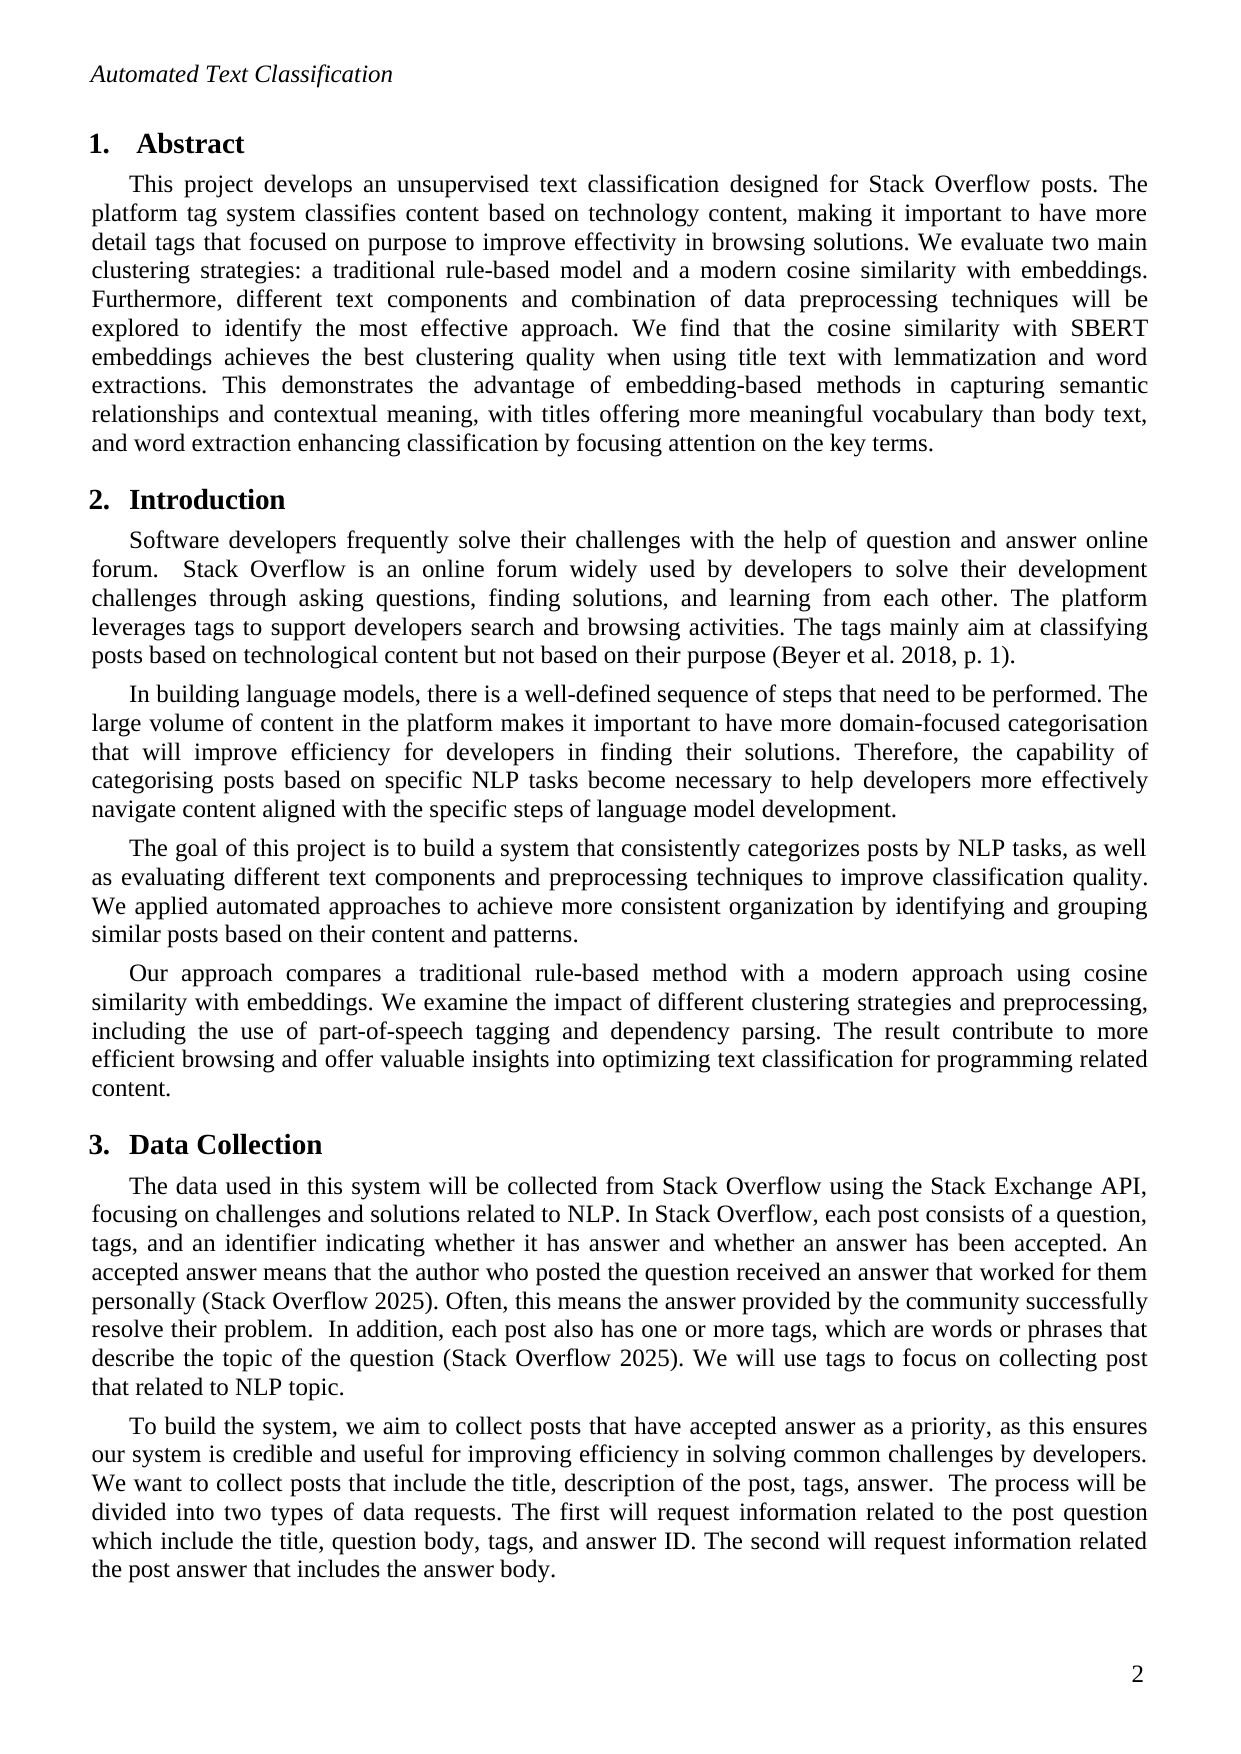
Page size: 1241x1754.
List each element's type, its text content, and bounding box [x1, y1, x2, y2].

subtitle Abstract [88, 126, 1163, 159]
subtitle Data Collection [88, 1127, 1163, 1161]
text This project develops an unsupervised text classification designed for Stack Overflow posts. The platform tag system classifies content based on technology content, making it important to have more detail tags that focused on purpose to improve effectivity in browsing solutions. We evaluate two main clustering strategies: a traditional rule-based model and a modern cosine similarity with embeddings. Furthermore, different text components and combination of data preprocessing techniques will be explored to identify the most effective approach. We find that the cosine similarity with SBERT embeddings achieves the best clustering quality when using title text with lemmatization and word extractions. This demonstrates the advantage of embedding-based methods in capturing semantic relationships and contextual meaning, with titles offering more meaningful vocabulary than body text, and word extraction enhancing classification by focusing attention on the key terms. [91, 169, 1149, 457]
text In building language models, there is a well-defined sequence of steps that need to be performed. The large volume of content in the platform makes it important to have more domain-focused categorisation that will improve efficiency for developers in finding their solutions. Therefore, the capability of categorising posts based on specific NLP tasks become necessary to help developers more effectively navigate content aligned with the specific steps of language model development. [91, 679, 1149, 823]
subtitle Introduction [88, 482, 1163, 515]
text To build the system, we aim to collect posts that have accepted answer as a priority, as this ensures our system is credible and useful for improving efficiency in solving common challenges by developers. We want to collect posts that include the title, description of the post, tags, answer. The process will be divided into two types of data requests. The first will request information related to the post question which include the title, question body, tags, and answer ID. The second will request information related the post answer that includes the answer body. [91, 1411, 1149, 1583]
text Software developers frequently solve their challenges with the help of question and answer online forum. Stack Overflow is an online forum widely used by developers to solve their development challenges through asking questions, finding solutions, and learning from each other. The platform leverages tags to support developers search and browsing activities. The tags mainly aim at classifying posts based on technological content but not based on their purpose (Beyer et al. 2018, p. 1). [91, 526, 1149, 669]
text The data used in this system will be collected from Stack Overflow using the Stack Exchange API, focusing on challenges and solutions related to NLP. In Stack Overflow, each post consists of a question, tags, and an identifier indicating whether it has answer and whether an answer has been accepted. An accepted answer means that the author who posted the question received an answer that worked for them personally (Stack Overflow 2025). Often, this means the answer provided by the community successfully resolve their problem. In addition, each post also has one or more tags, which are words or phrases that describe the topic of the question (Stack Overflow 2025). We will use tags to focus on collecting post that related to NLP topic. [91, 1171, 1149, 1401]
text Our approach compares a traditional rule-based method with a modern approach using cosine similarity with embeddings. We examine the impact of different clustering strategies and preprocessing, including the use of part-of-speech tagging and dependency parsing. The result contribute to more efficient browsing and offer valuable insights into optimizing text classification for programming related content. [91, 958, 1149, 1102]
text The goal of this project is to build a system that consistently categorizes posts by NLP tasks, as well as evaluating different text components and preprocessing techniques to improve classification quality. We applied automated approaches to achieve more consistent organization by identifying and grouping similar posts based on their content and patterns. [91, 833, 1149, 948]
